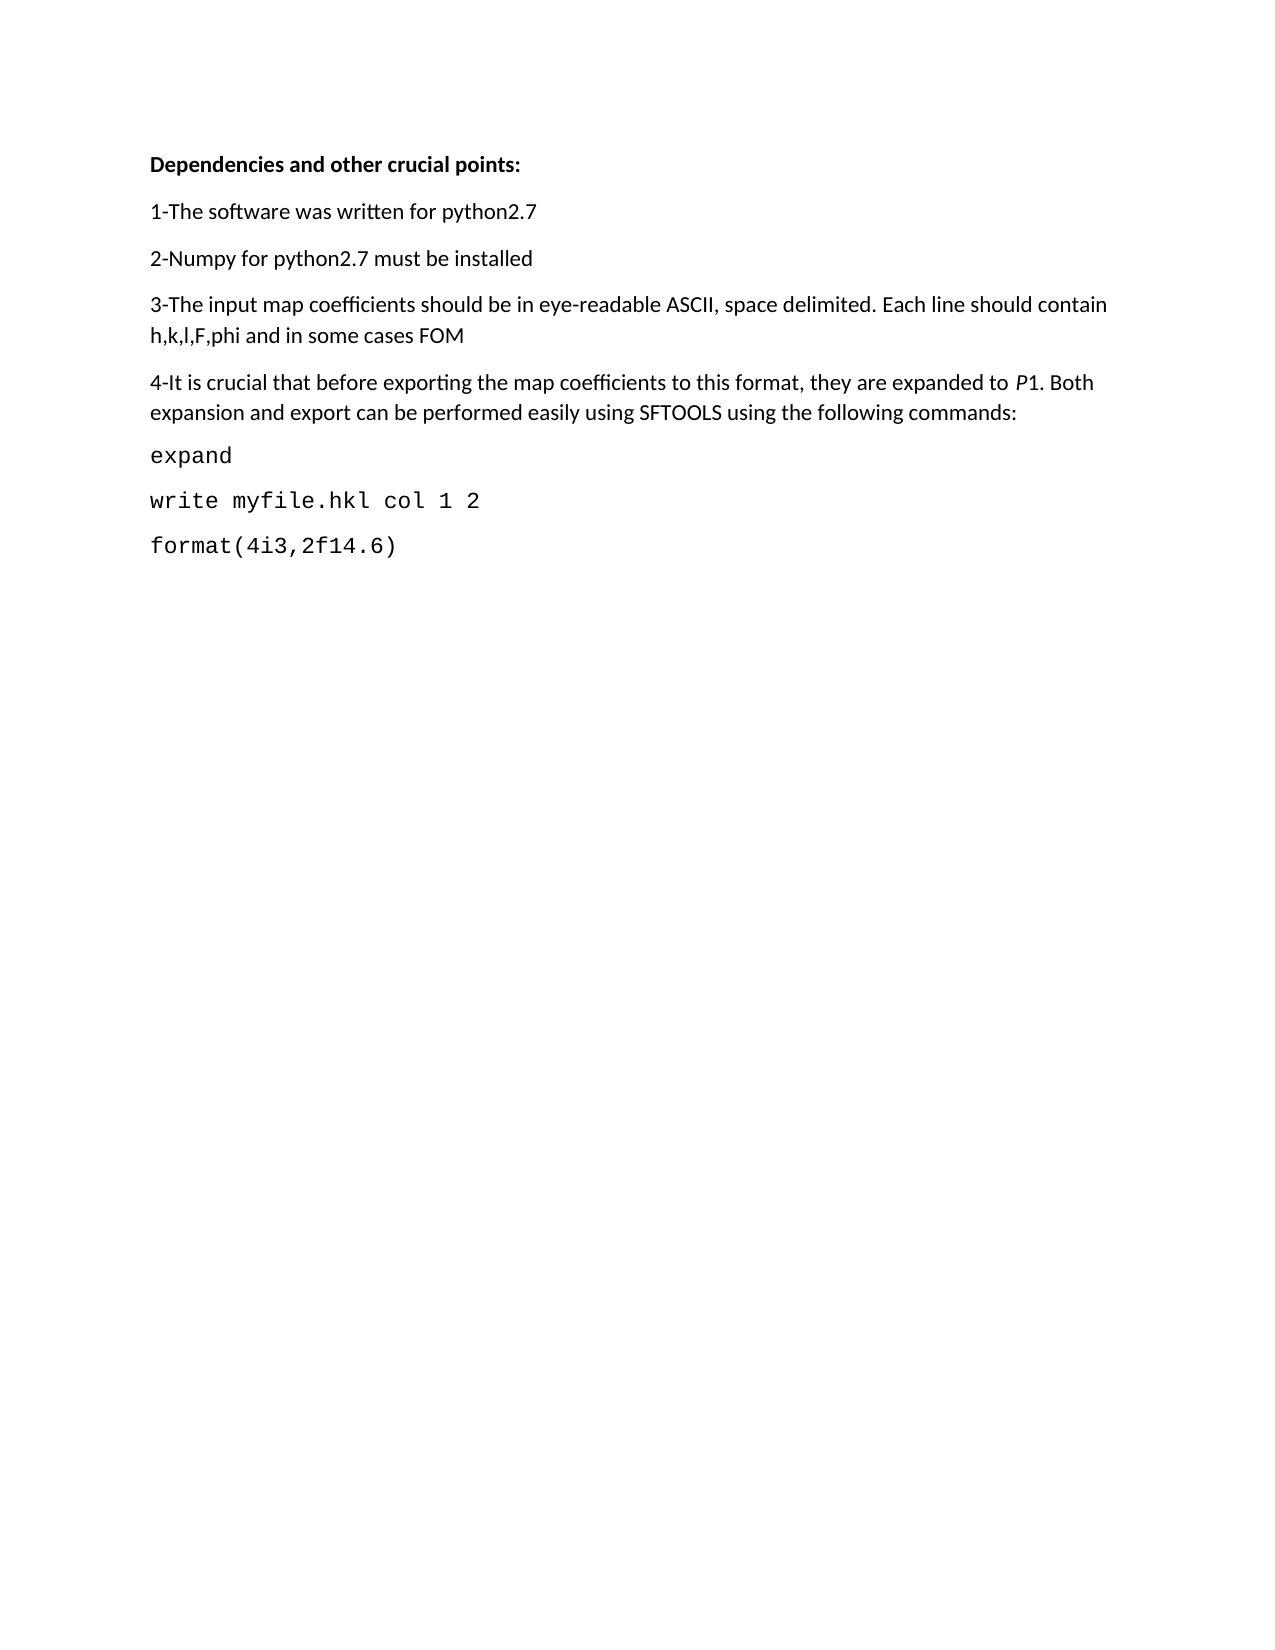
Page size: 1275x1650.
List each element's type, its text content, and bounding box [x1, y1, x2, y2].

text 2-Numpy for python2.7 must be installed [150, 244, 1125, 272]
text format(4i3,2f14.6) [150, 534, 1125, 560]
text 1-The software was written for python2.7 [150, 197, 1125, 225]
text Dependencies and other crucial points: [150, 150, 1125, 178]
text 3-The input map coefficients should be in eye-readable ASCII, space delimited. Each line should contain h,k,l,F,phi and in some cases FOM [150, 291, 1125, 349]
text expand [150, 445, 1125, 471]
text 4-It is crucial that before exporting the map coefficients to this format, they are expanded to P1. Both expansion and export can be performed easily using SFTOOLS using the following commands: [150, 368, 1125, 426]
text write myfile.hkl col 1 2 [150, 489, 1125, 515]
